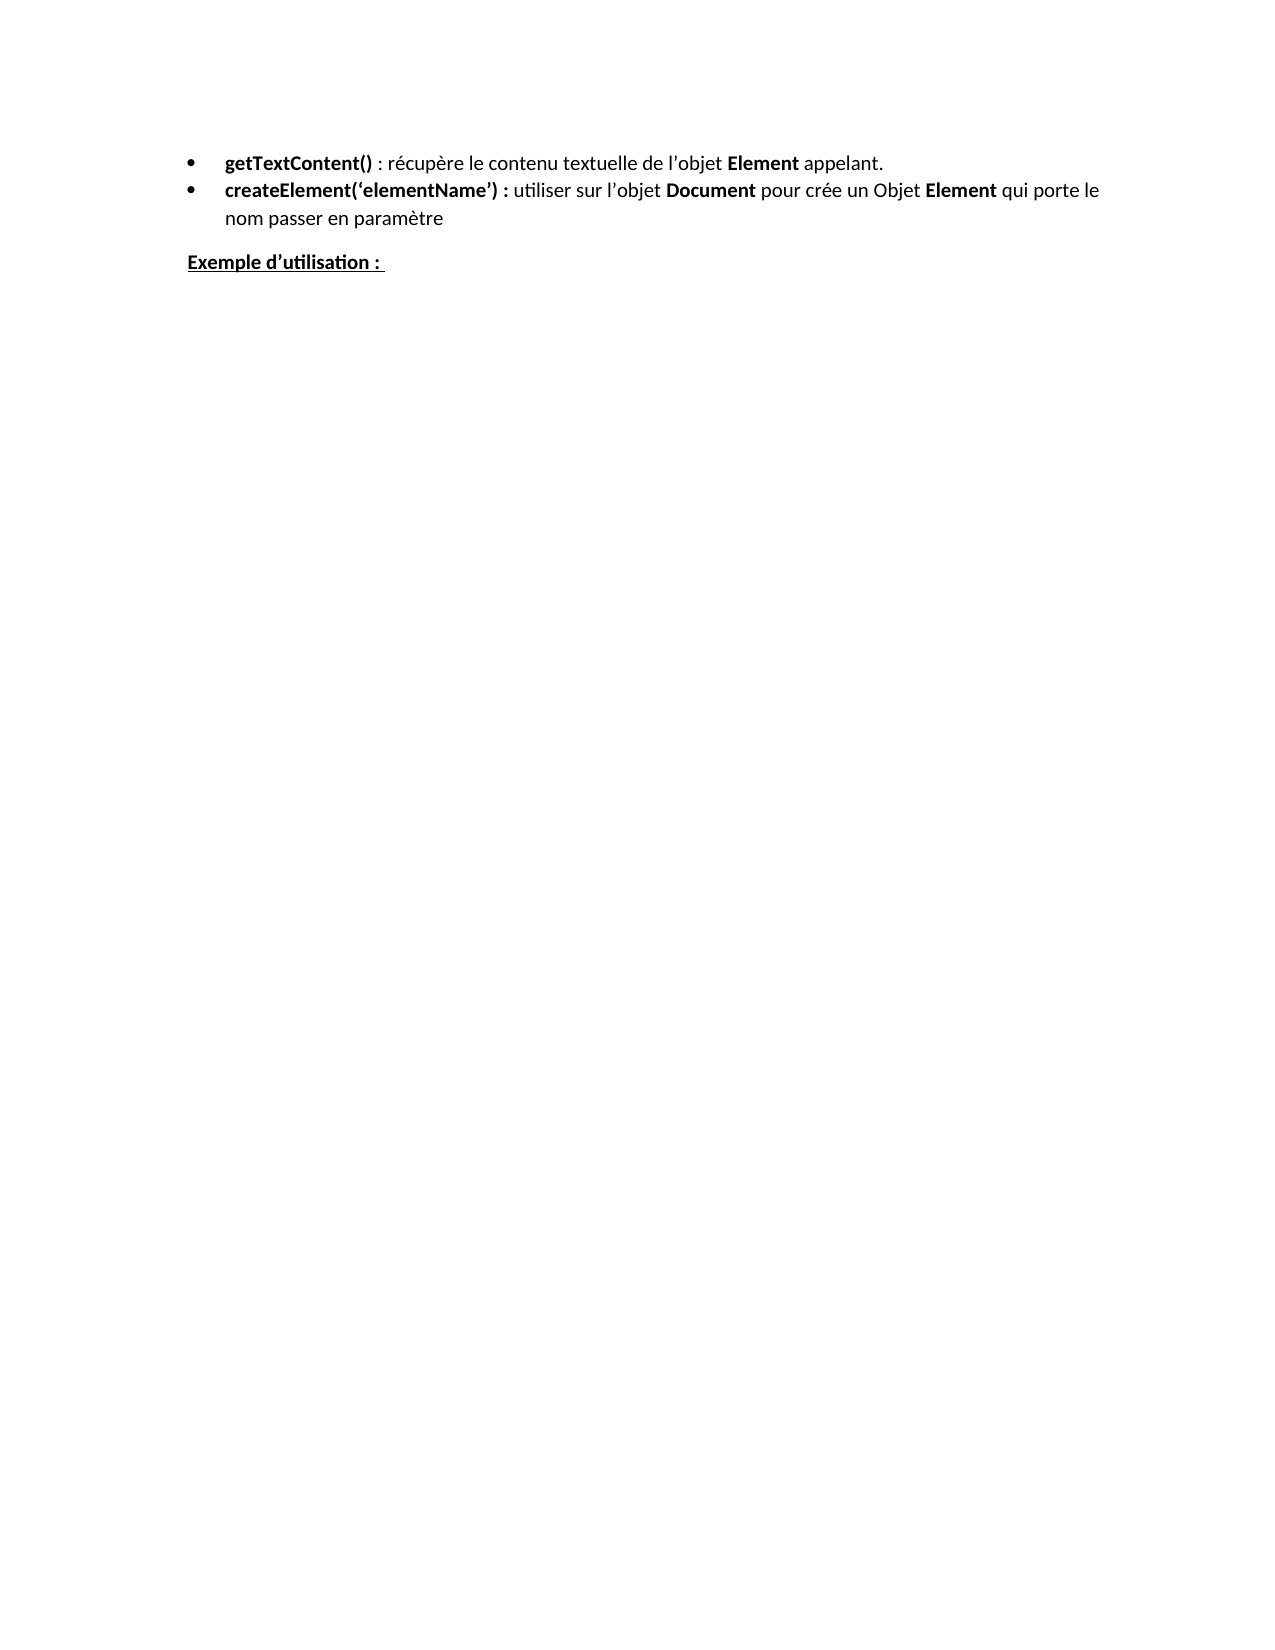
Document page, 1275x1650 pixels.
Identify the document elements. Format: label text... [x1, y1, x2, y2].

text Exemple d’utilisation : [187, 249, 1125, 274]
list getTextContent() : récupère le contenu textuelle de l’objet Element appelant. [187, 150, 1125, 175]
list createElement(‘elementName’) : utiliser sur l’objet Document pour crée un Objet Element qui porte le nom passer en paramètre [187, 177, 1125, 230]
